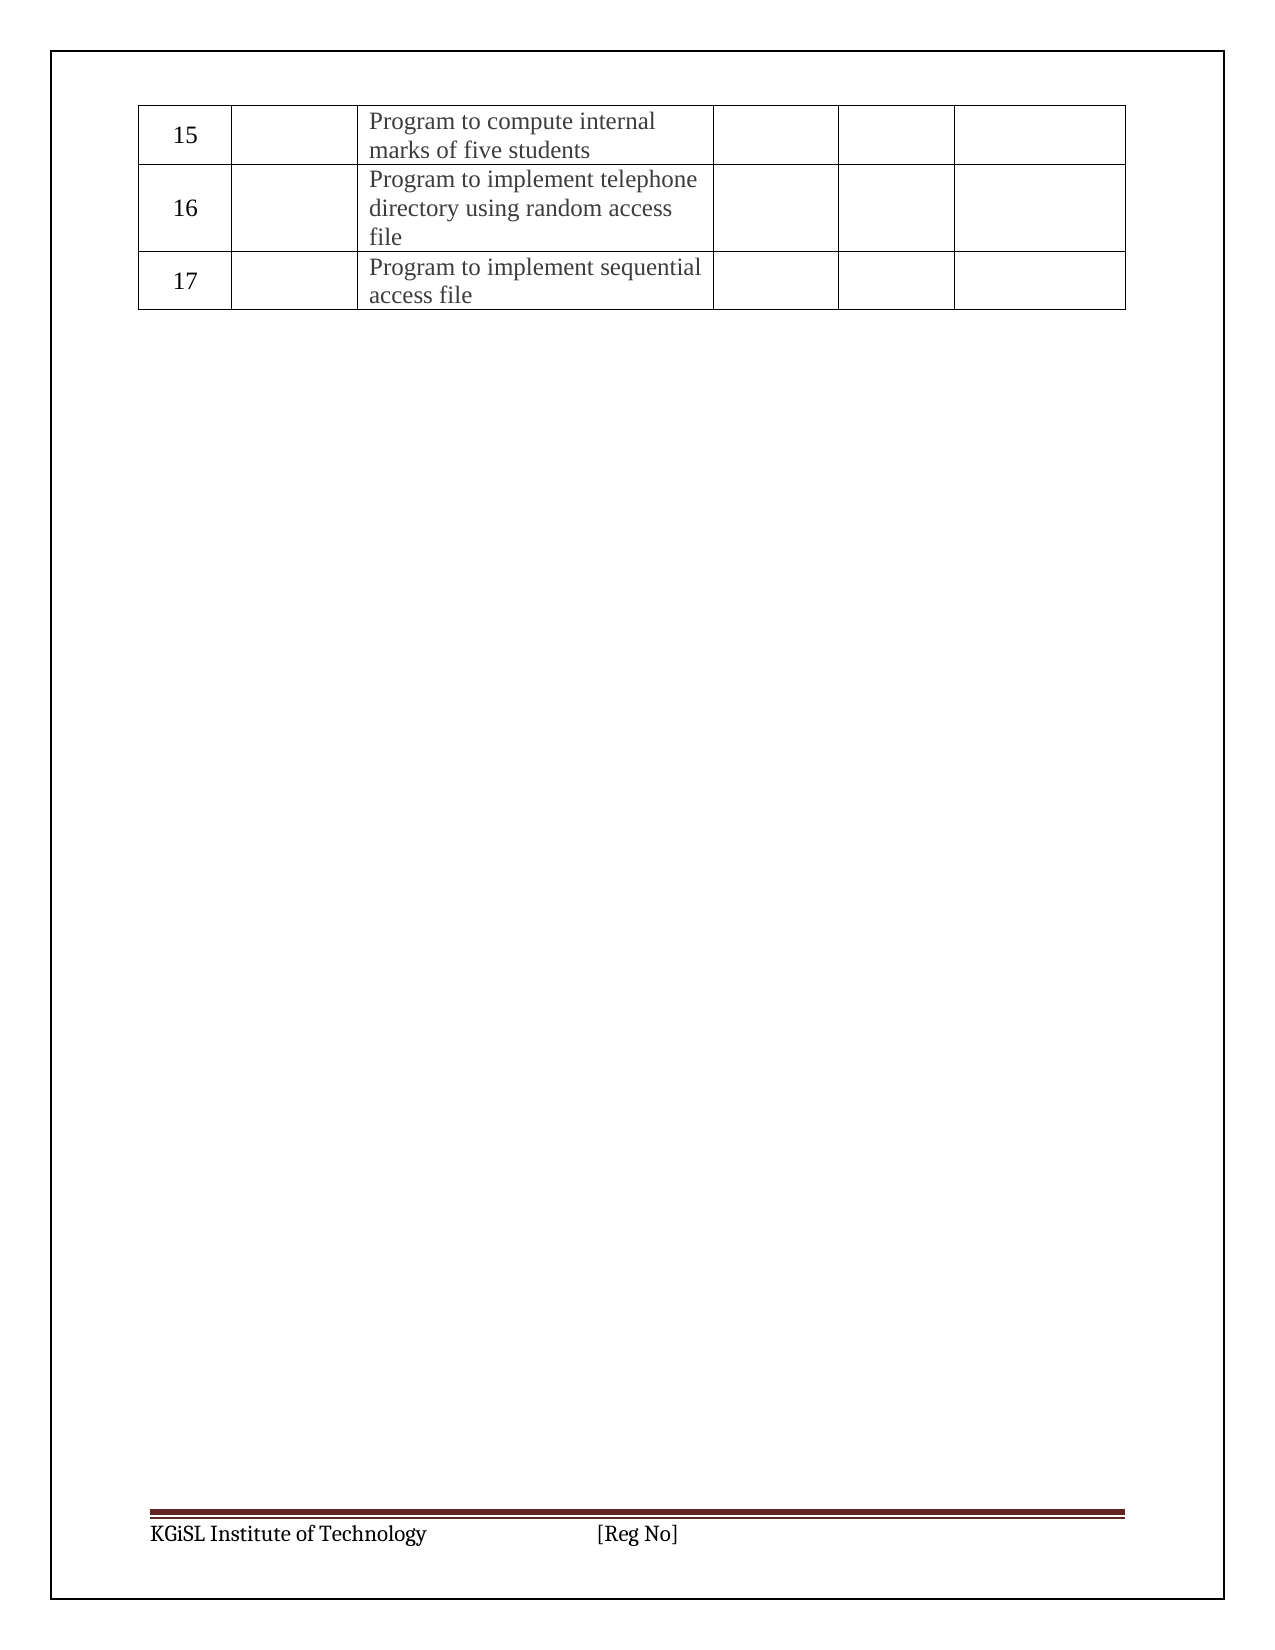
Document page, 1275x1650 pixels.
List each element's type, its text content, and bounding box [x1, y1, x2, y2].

table_cell 15 [139, 106, 231, 163]
table_cell [232, 106, 357, 163]
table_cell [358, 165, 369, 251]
table_cell [714, 252, 838, 309]
table_cell [839, 252, 954, 309]
table_cell Program to implement sequential access file [472, 252, 713, 309]
table_cell Program to implement telephone directory using random access file [402, 165, 713, 251]
table_cell [232, 252, 357, 309]
table_cell [714, 106, 838, 163]
table_cell [714, 165, 838, 251]
table_cell [839, 106, 954, 163]
table_cell 16 [139, 165, 231, 251]
table_cell [839, 165, 954, 251]
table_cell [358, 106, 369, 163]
table_cell Program to compute internal marks of five students [590, 106, 713, 163]
table_cell [955, 165, 1125, 251]
table_cell 17 [139, 252, 231, 309]
table_cell [955, 252, 1125, 309]
table_cell [955, 106, 1125, 163]
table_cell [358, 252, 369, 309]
table_cell [232, 165, 357, 251]
